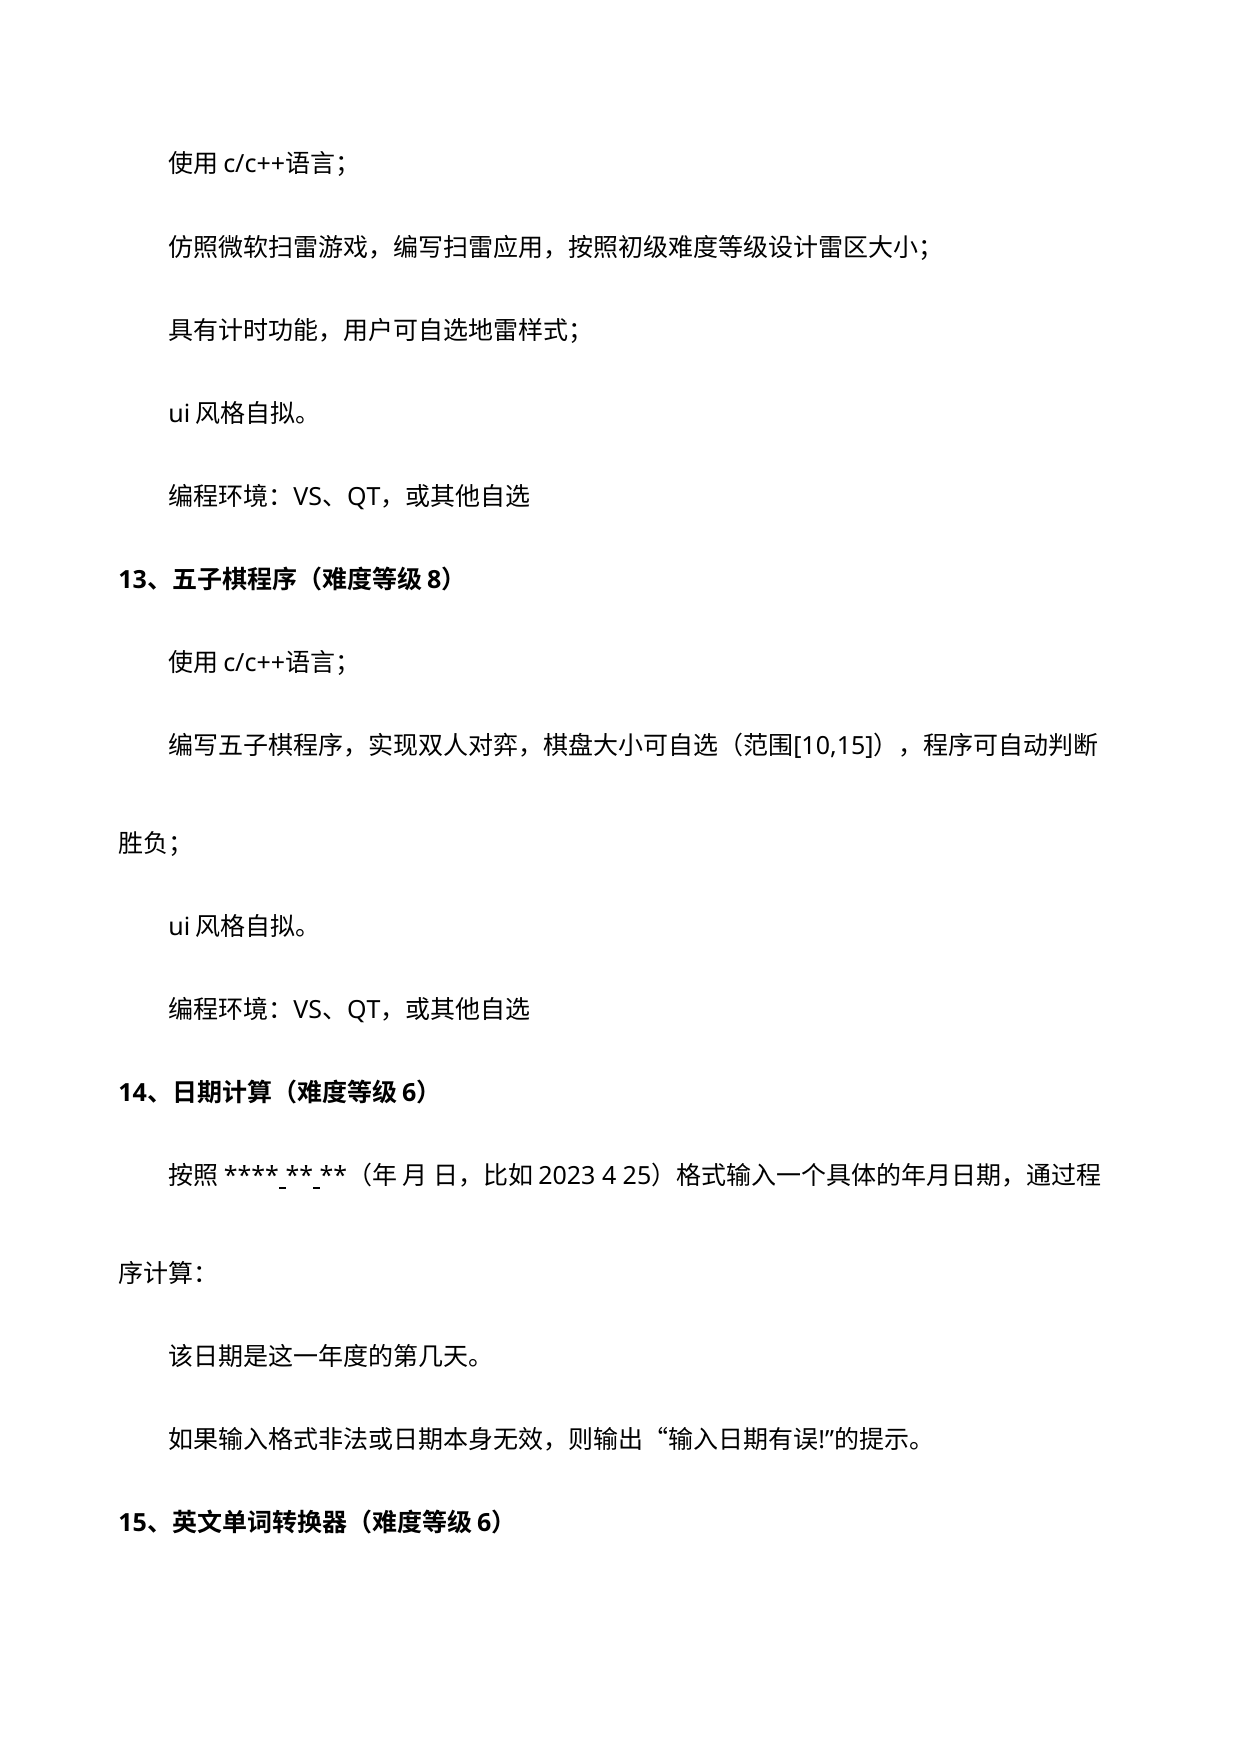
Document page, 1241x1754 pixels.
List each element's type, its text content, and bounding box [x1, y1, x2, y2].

list 使用c/c++语言； [118, 129, 1122, 194]
list 仿照微软扫雷游戏，编写扫雷应用，按照初级难度等级设计雷区大小； [118, 213, 1122, 278]
list ui风格自拟。 [118, 379, 1122, 444]
text 14、日期计算（难度等级6） [118, 1058, 1122, 1123]
list 该日期是这一年度的第几天。 [118, 1322, 1122, 1387]
list 编程环境：VS、QT，或其他自选 [118, 462, 1122, 527]
text 15、英文单词转换器（难度等级6） [118, 1488, 1122, 1553]
list 编程环境：VS、QT，或其他自选 [118, 975, 1122, 1040]
list 按照 **** ** **（年 月 日，比如2023 4 25）格式输入一个具体的年月日期，通过程序计算： [118, 1141, 1122, 1304]
text 13、五子棋程序（难度等级8） [118, 545, 1122, 610]
list 具有计时功能，用户可自选地雷样式； [118, 296, 1122, 361]
list 使用c/c++语言； [118, 628, 1122, 693]
list 编写五子棋程序，实现双人对弈，棋盘大小可自选（范围[10,15]），程序可自动判断胜负； [118, 711, 1122, 874]
list ui风格自拟。 [118, 892, 1122, 957]
list 如果输入格式非法或日期本身无效，则输出“输入日期有误!”的提示。 [118, 1405, 1122, 1470]
